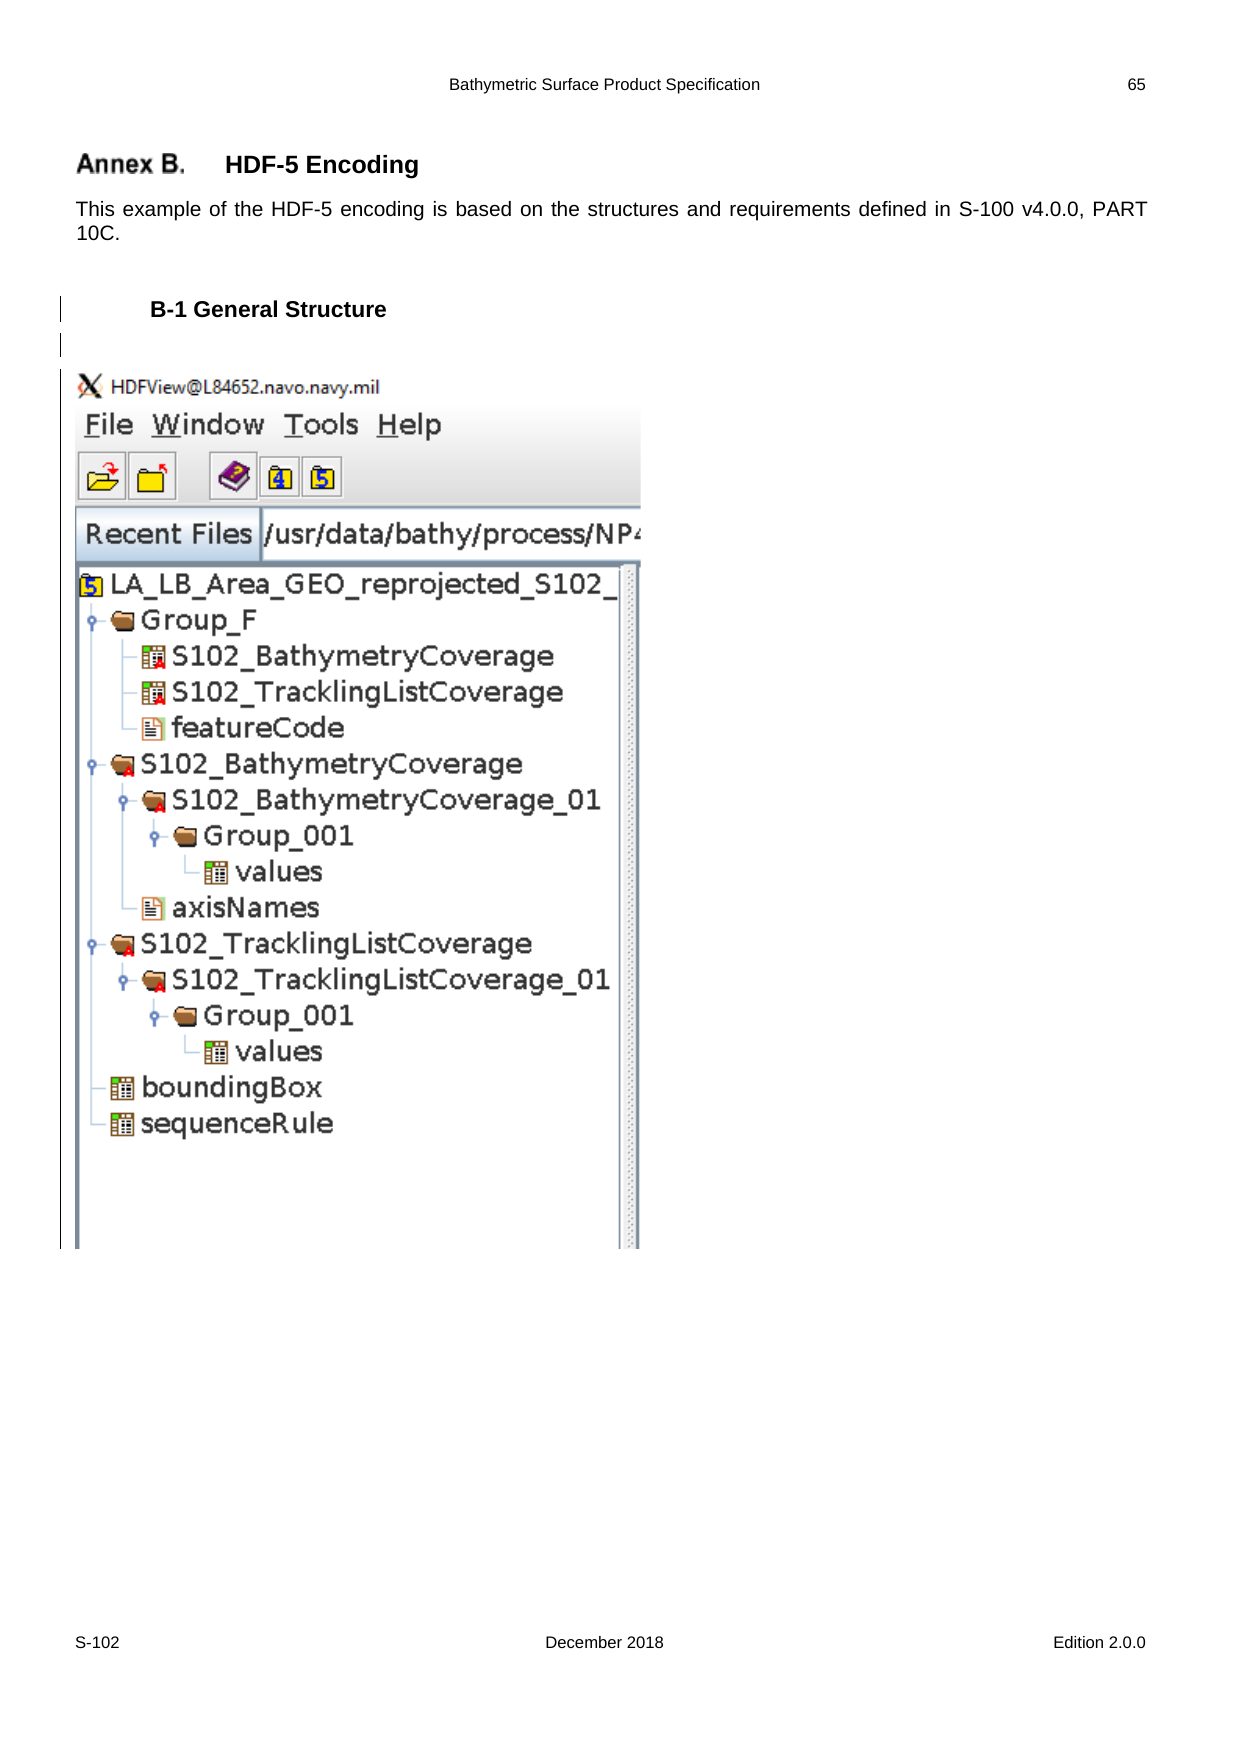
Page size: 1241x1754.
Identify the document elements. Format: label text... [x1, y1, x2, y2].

text This example of the HDF-5 encoding is based on the structures and requirements defined in S-100 v4.0.0, PART 10C. [75, 196, 1150, 245]
subtitle HDF-5 Encoding [76, 150, 1150, 179]
picture [76, 153, 184, 174]
picture [75, 369, 641, 1249]
subtitle B-1 General Structure [150, 296, 1144, 322]
